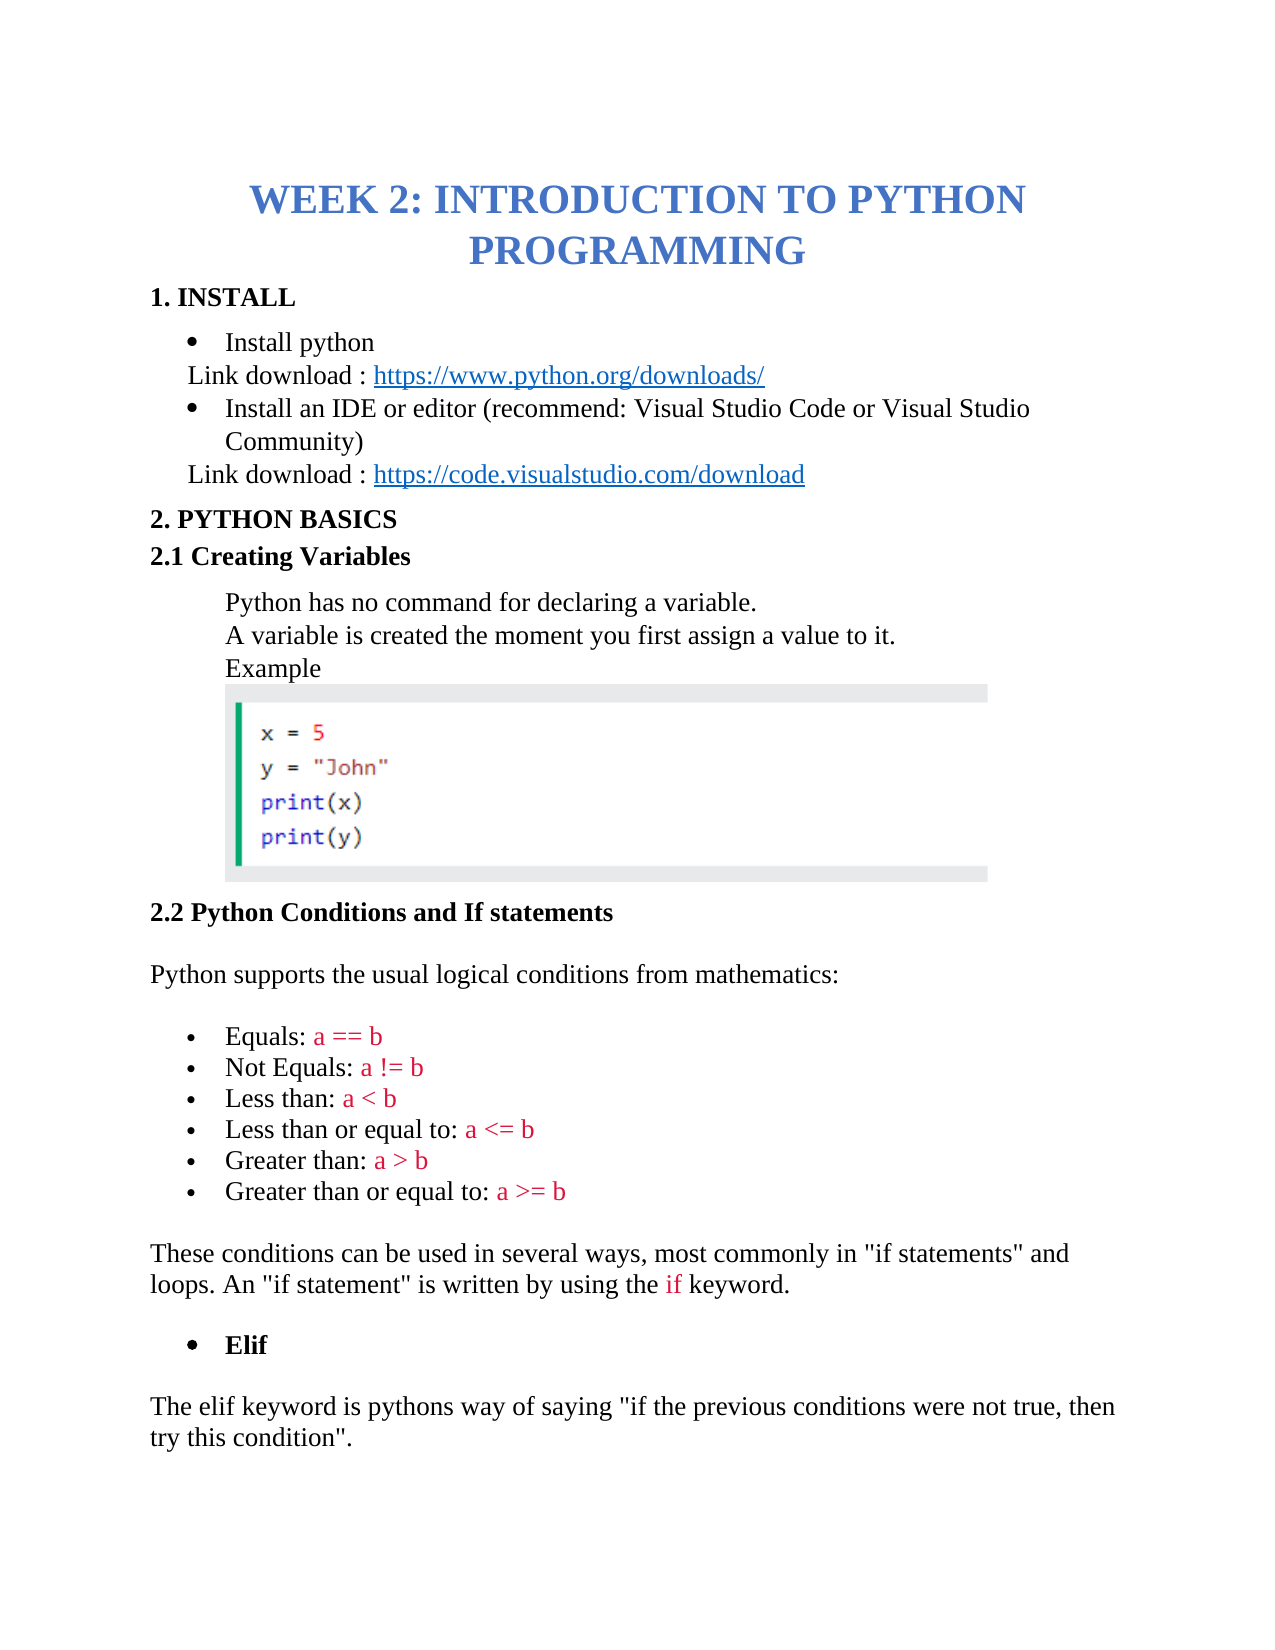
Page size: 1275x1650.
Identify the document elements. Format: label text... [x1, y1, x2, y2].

list Python has no command for declaring a variable. [225, 586, 1125, 617]
list Less than: a < b [187, 1082, 1125, 1113]
list Greater than or equal to: a >= b [187, 1176, 1125, 1207]
text Python supports the usual logical conditions from mathematics: [150, 959, 1125, 990]
list Link download : https://code.visualstudio.com/download [187, 458, 1125, 489]
subtitle 2.1 Creating Variables [150, 541, 1125, 572]
list Elif [187, 1329, 1125, 1360]
list A variable is created the moment you first assign a value to it. [225, 619, 1125, 650]
subtitle WEEK 2: INTRODUCTION TO PYTHON PROGRAMMING [150, 175, 1125, 274]
list Greater than: a > b [187, 1144, 1125, 1176]
list Install python [187, 326, 1125, 357]
text These conditions can be used in several ways, most commonly in "if statements" and loops. An "if statement" is written by using the if keyword. [150, 1237, 1125, 1299]
subtitle 1. INSTALL [150, 281, 1125, 312]
text The elif keyword is pythons way of saying "if the previous conditions were not true, then try this condition". [150, 1390, 1125, 1452]
subtitle 2. PYTHON BASICS [150, 503, 1125, 534]
subtitle 2.2 Python Conditions and If statements [150, 896, 1125, 927]
list Less than or equal to: a <= b [187, 1113, 1125, 1144]
list Not Equals: a != b [187, 1051, 1125, 1082]
picture [225, 684, 988, 882]
list Equals: a == b [187, 1020, 1125, 1051]
list Link download : https://www.python.org/downloads/ [187, 359, 1125, 390]
list Example [225, 652, 1125, 683]
list Install an IDE or editor (recommend: Visual Studio Code or Visual Studio Community) [187, 392, 1125, 456]
